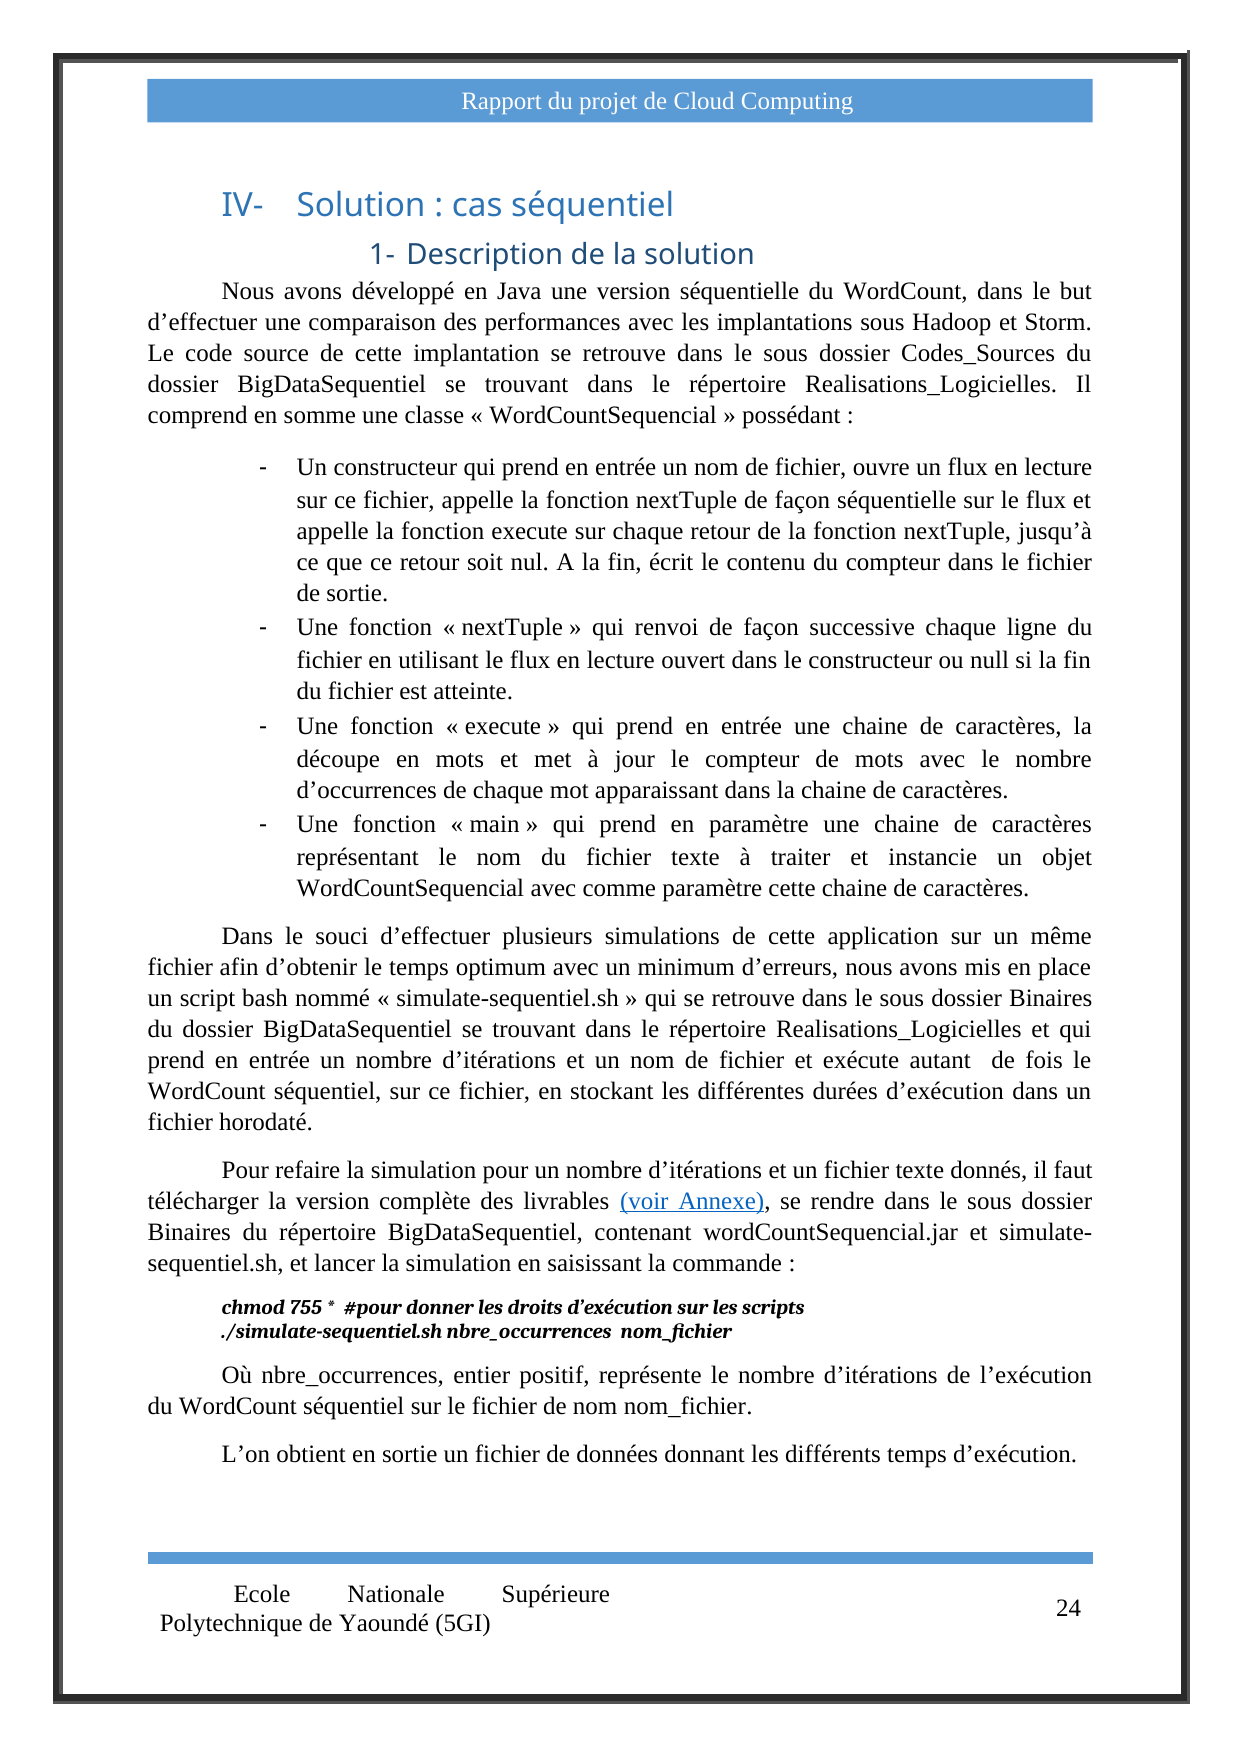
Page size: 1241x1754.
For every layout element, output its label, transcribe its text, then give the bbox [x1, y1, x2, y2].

text Où nbre_occurrences, entier positif, représente le nombre d’itérations de l’exécution du WordCount séquentiel sur le fichier de nom nom_fichier. [147, 1360, 1093, 1420]
text Dans le souci d’effectuer plusieurs simulations de cette application sur un même fichier afin d’obtenir le temps optimum avec un minimum d’erreurs, nous avons mis en place un script bash nommé « simulate-sequentiel.sh » qui se retrouve dans le sous dossier Binaires du dossier BigDataSequentiel se trouvant dans le répertoire Realisations_Logicielles et qui prend en entrée un nombre d’itérations et un nom de fichier et exécute autant de fois le WordCount séquentiel, sur ce fichier, en stockant les différentes durées d’exécution dans un fichier horodaté. [147, 921, 1093, 1136]
text L’on obtient en sortie un fichier de données donnant les différents temps d’exécution. [147, 1439, 1093, 1468]
text Pour refaire la simulation pour un nombre d’itérations et un fichier texte donnés, il faut télécharger la version complète des livrables (voir Annexe), se rendre dans le sous dossier Binaires du répertoire BigDataSequentiel, contenant wordCountSequencial.jar et simulate-sequentiel.sh, et lancer la simulation en saisissant la commande : [147, 1155, 1093, 1277]
text ./simulate-sequentiel.sh nbre_occurrences nom_fichier [147, 1319, 1093, 1343]
list Une fonction « execute » qui prend en entrée une chaine de caractères, la découpe en mots et met à jour le compteur de mots avec le nombre d’occurrences de chaque mot apparaissant dans la chaine de caractères. [259, 707, 1093, 803]
list Une fonction « main » qui prend en paramètre une chaine de caractères représentant le nom du fichier texte à traiter et instancie un objet WordCountSequencial avec comme paramètre cette chaine de caractères. [259, 806, 1093, 902]
list Une fonction « nextTuple » qui renvoi de façon successive chaque ligne du fichier en utilisant le flux en lecture ouvert dans le constructeur ou null si la fin du fichier est atteinte. [259, 609, 1093, 705]
text chmod 755 * #pour donner les droits d’exécution sur les scripts [147, 1296, 1093, 1319]
text Nous avons développé en Java une version séquentielle du WordCount, dans le but d’effectuer une comparaison des performances avec les implantations sous Hadoop et Storm. Le code source de cette implantation se retrouve dans le sous dossier Codes_Sources du dossier BigDataSequentiel se trouvant dans le répertoire Realisations_Logicielles. Il comprend en somme une classe « WordCountSequencial » possédant : [147, 276, 1093, 429]
list Un constructeur qui prend en entrée un nom de fichier, ouvre un flux en lecture sur ce fichier, appelle la fonction nextTuple de façon séquentielle sur le flux et appelle la fonction execute sur chaque retour de la fonction nextTuple, jusqu’à ce que ce retour soit nul. A la fin, écrit le contenu du compteur dans le fichier de sortie. [259, 448, 1093, 607]
subtitle Solution : cas séquentiel [221, 181, 1093, 226]
subtitle Description de la solution [369, 234, 1093, 273]
